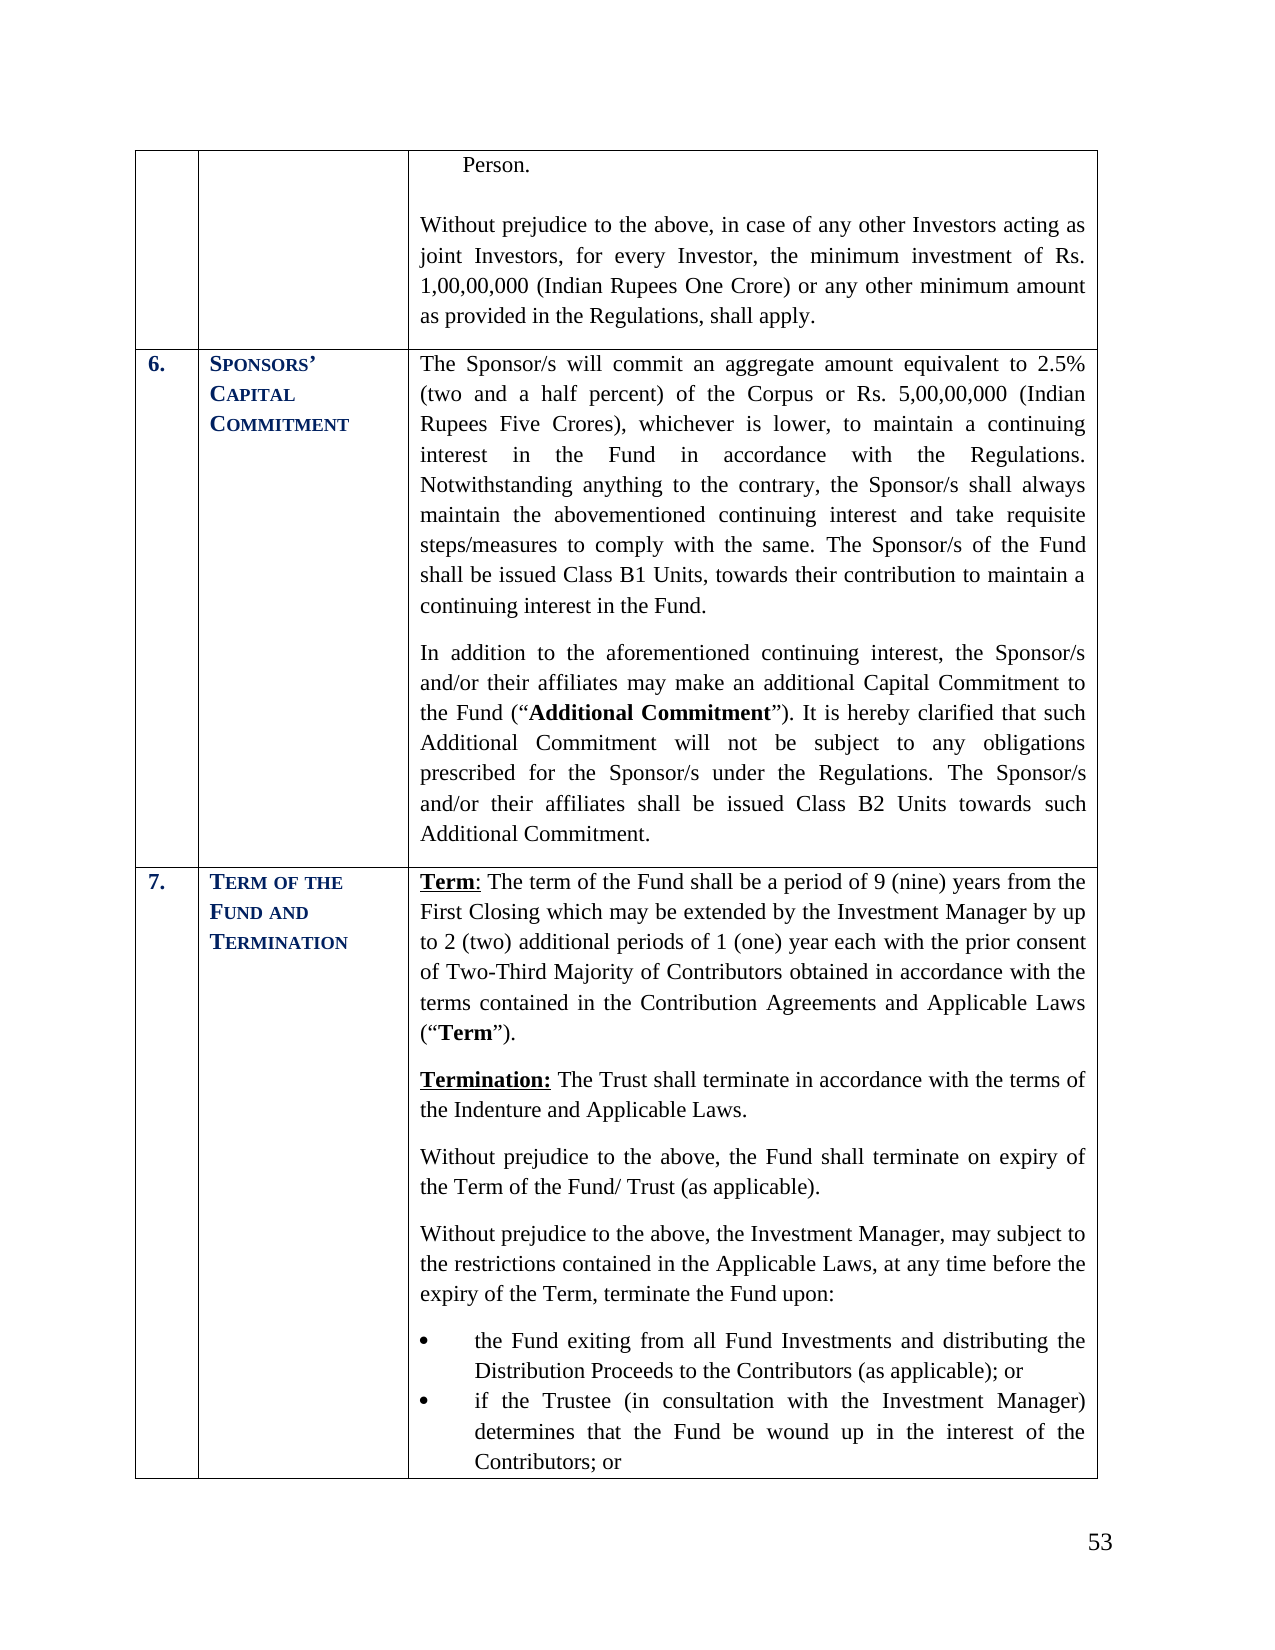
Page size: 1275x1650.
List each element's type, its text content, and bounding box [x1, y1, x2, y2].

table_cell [199, 151, 408, 349]
table_cell The Sponsor/s will commit an aggregate amount equivalent to 2.5% (two and a half percent) of the Corpus or Rs. 5,00,00,000 (Indian Rupees Five Crores), whichever is lower, to maintain a continuing interest in the Fund in accordance with the Regulations. Notwithstanding anything to the contrary, the Sponsor/s shall always maintain the abovementioned continuing interest and take requisite steps/measures to comply with the same. The Sponsor/s of the Fund shall be issued Class B1 Units, towards their contribution to maintain a continuing interest in the Fund. In addition to the aforementioned continuing interest, the Sponsor/s and/or their affiliates may make an additional Capital Commitment to the Fund (“Additional Commitment”). It is hereby clarified that such Additional Commitment will not be subject to any obligations prescribed for the Sponsor/s under the Regulations. The Sponsor/s and/or their affiliates shall be issued Class B2 Units towards such Additional Commitment. [409, 350, 1097, 867]
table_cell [409, 151, 1097, 349]
table_cell [136, 151, 198, 349]
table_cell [199, 868, 408, 1478]
table_cell [136, 350, 198, 867]
table_cell Sponsors’ Capital Commitment [199, 350, 408, 867]
table_cell [136, 868, 198, 1478]
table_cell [409, 868, 1097, 1478]
